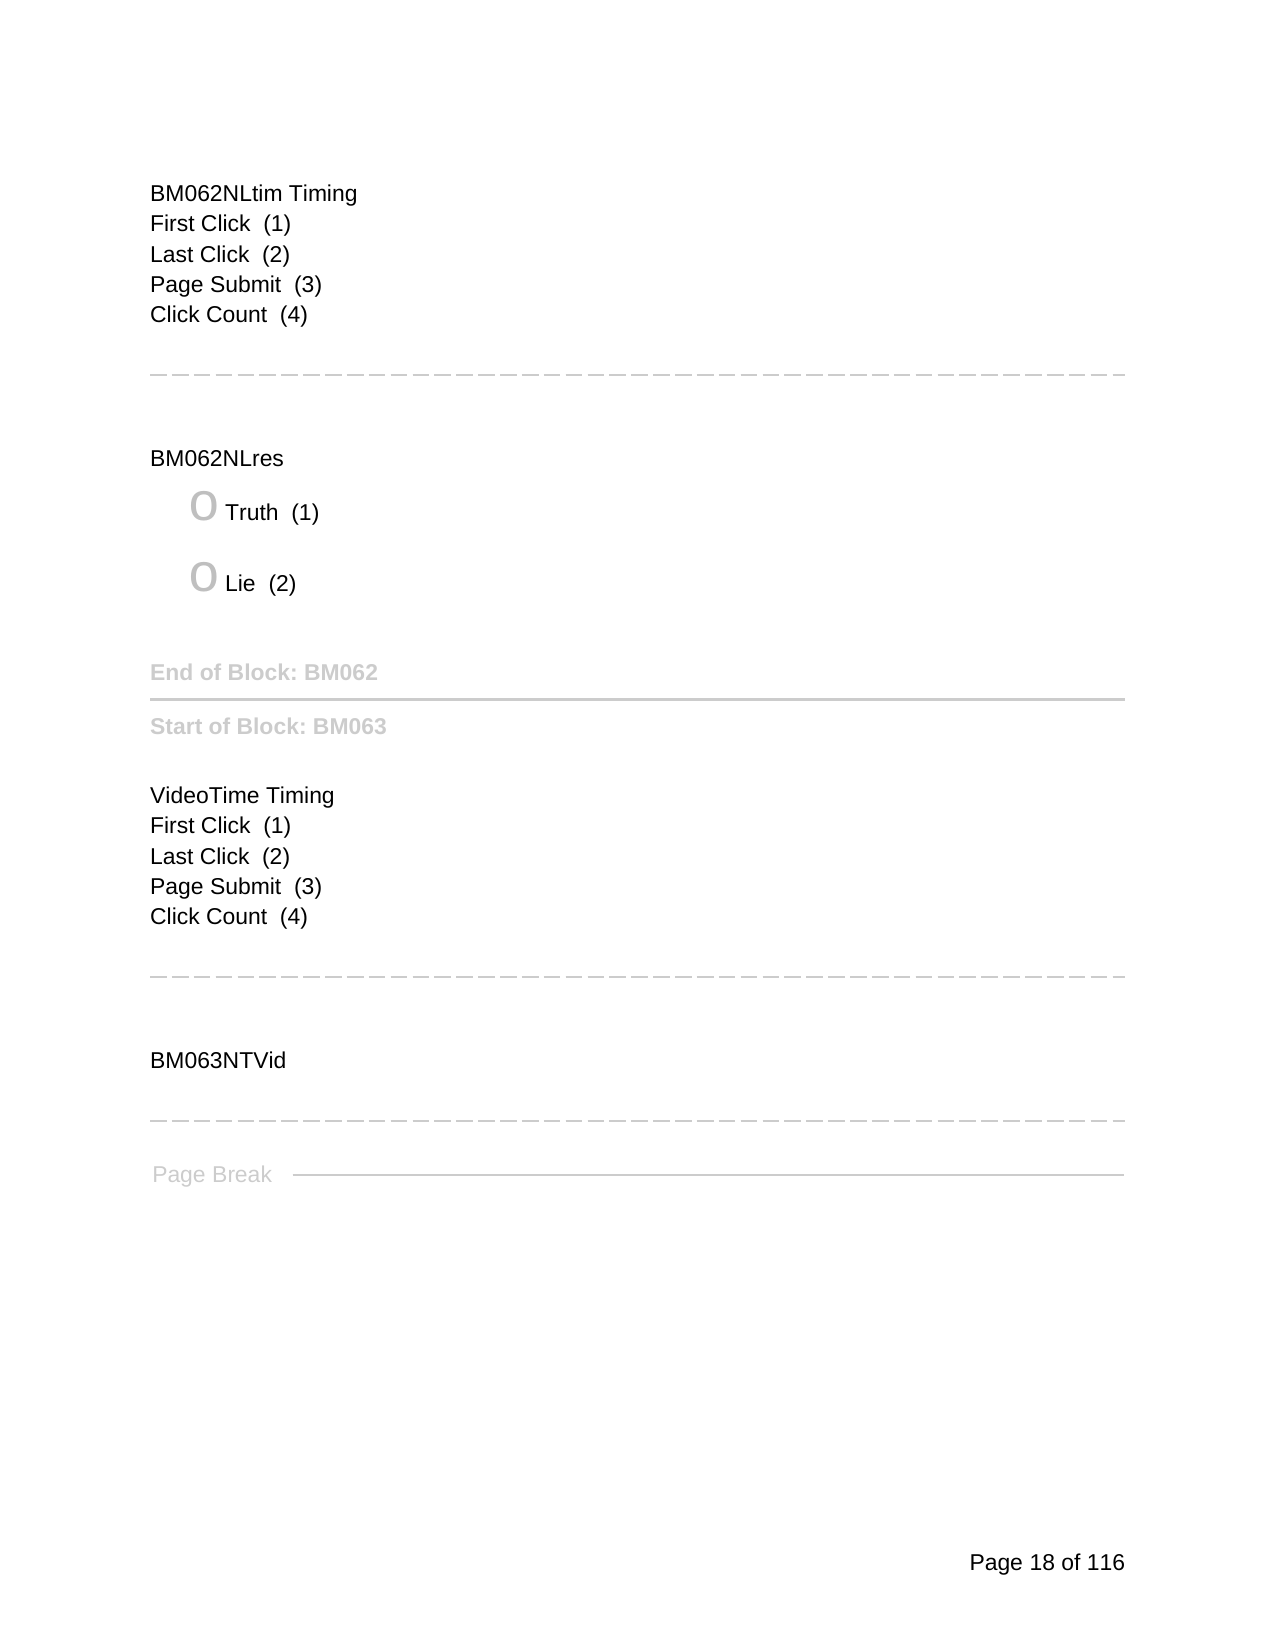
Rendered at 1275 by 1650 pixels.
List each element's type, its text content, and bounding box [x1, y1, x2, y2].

table_header [291, 1161, 1125, 1201]
text End of Block: BM062 [150, 659, 1125, 685]
list Click Count (4) [150, 301, 1125, 327]
list First Click (1) [150, 812, 1125, 839]
text BM062NLtim Timing [150, 180, 1125, 207]
list Lie (2) [187, 546, 1125, 607]
list Page Submit (3) [150, 873, 1125, 899]
text BM062NLres [150, 445, 1125, 471]
text Start of Block: BM063 [150, 713, 1125, 739]
list First Click (1) [150, 210, 1125, 237]
list Last Click (2) [150, 843, 1125, 869]
table_header Page Break [151, 1161, 291, 1201]
list Click Count (4) [150, 903, 1125, 929]
list Page Submit (3) [150, 271, 1125, 297]
text VideoTime Timing [150, 782, 1125, 808]
list Last Click (2) [150, 241, 1125, 267]
text BM063NTVid [150, 1047, 1125, 1073]
list Truth (1) [187, 475, 1125, 537]
